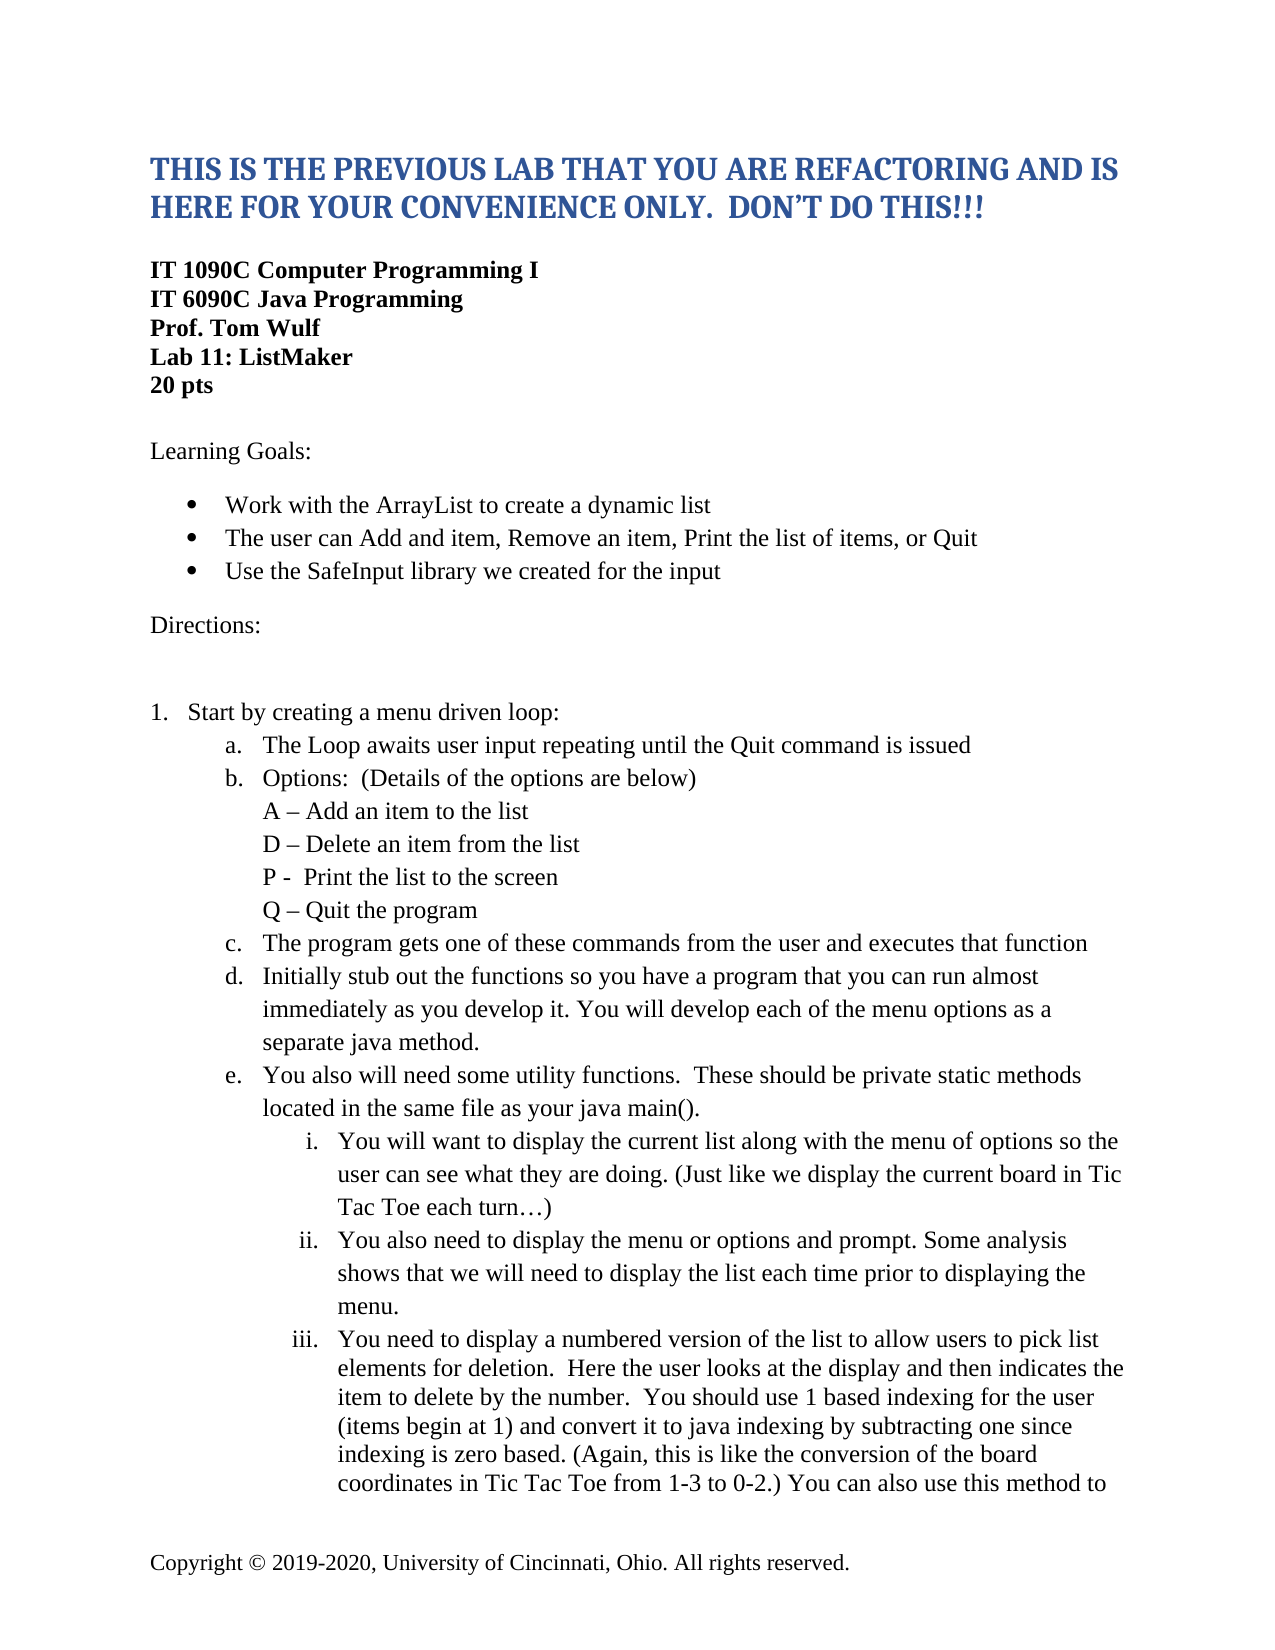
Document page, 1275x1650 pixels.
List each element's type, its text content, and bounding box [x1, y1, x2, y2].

list You will want to display the current list along with the menu of options so the user can see what they are doing. (Just like we display the current board in Tic Tac Toe each turn…) [319, 1126, 1125, 1221]
list Q – Quit the program [262, 895, 1125, 924]
text Directions: [150, 610, 1125, 639]
list You also will need some utility functions. These should be private static methods located in the same file as your java main(). [225, 1060, 1125, 1122]
list You also need to display the menu or options and prompt. Some analysis shows that we will need to display the list each time prior to displaying the menu. [319, 1225, 1125, 1320]
list The program gets one of these commands from the user and executes that function [225, 928, 1125, 957]
text THIS IS THE PREVIOUS LAB THAT YOU ARE REFACTORING AND IS HERE FOR YOUR CONVENIENCE ONLY. DON’T DO THIS!!! IT 1090C Computer Programming I IT 6090C Java Programming [150, 150, 1125, 313]
list P - Print the list to the screen [262, 862, 1125, 891]
list Work with the ArrayList to create a dynamic list [187, 490, 1125, 519]
list Options: (Details of the options are below) A – Add an item to the list D – Delete an item from the list [225, 763, 1125, 858]
text Prof. Tom Wulf Lab 11: ListMaker [150, 313, 1125, 370]
list The Loop awaits user input repeating until the Quit command is issued [225, 730, 1125, 759]
list The user can Add and item, Remove an item, Print the list of items, or Quit [187, 523, 1125, 552]
list Initially stub out the functions so you have a program that you can run almost immediately as you develop it. You will develop each of the menu options as a separate java method. [225, 961, 1125, 1056]
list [319, 1324, 1125, 1497]
text 20 pts Learning Goals: [150, 370, 1125, 465]
list Use the SafeInput library we created for the input [187, 556, 1125, 585]
list Start by creating a menu driven loop: [150, 697, 1125, 726]
